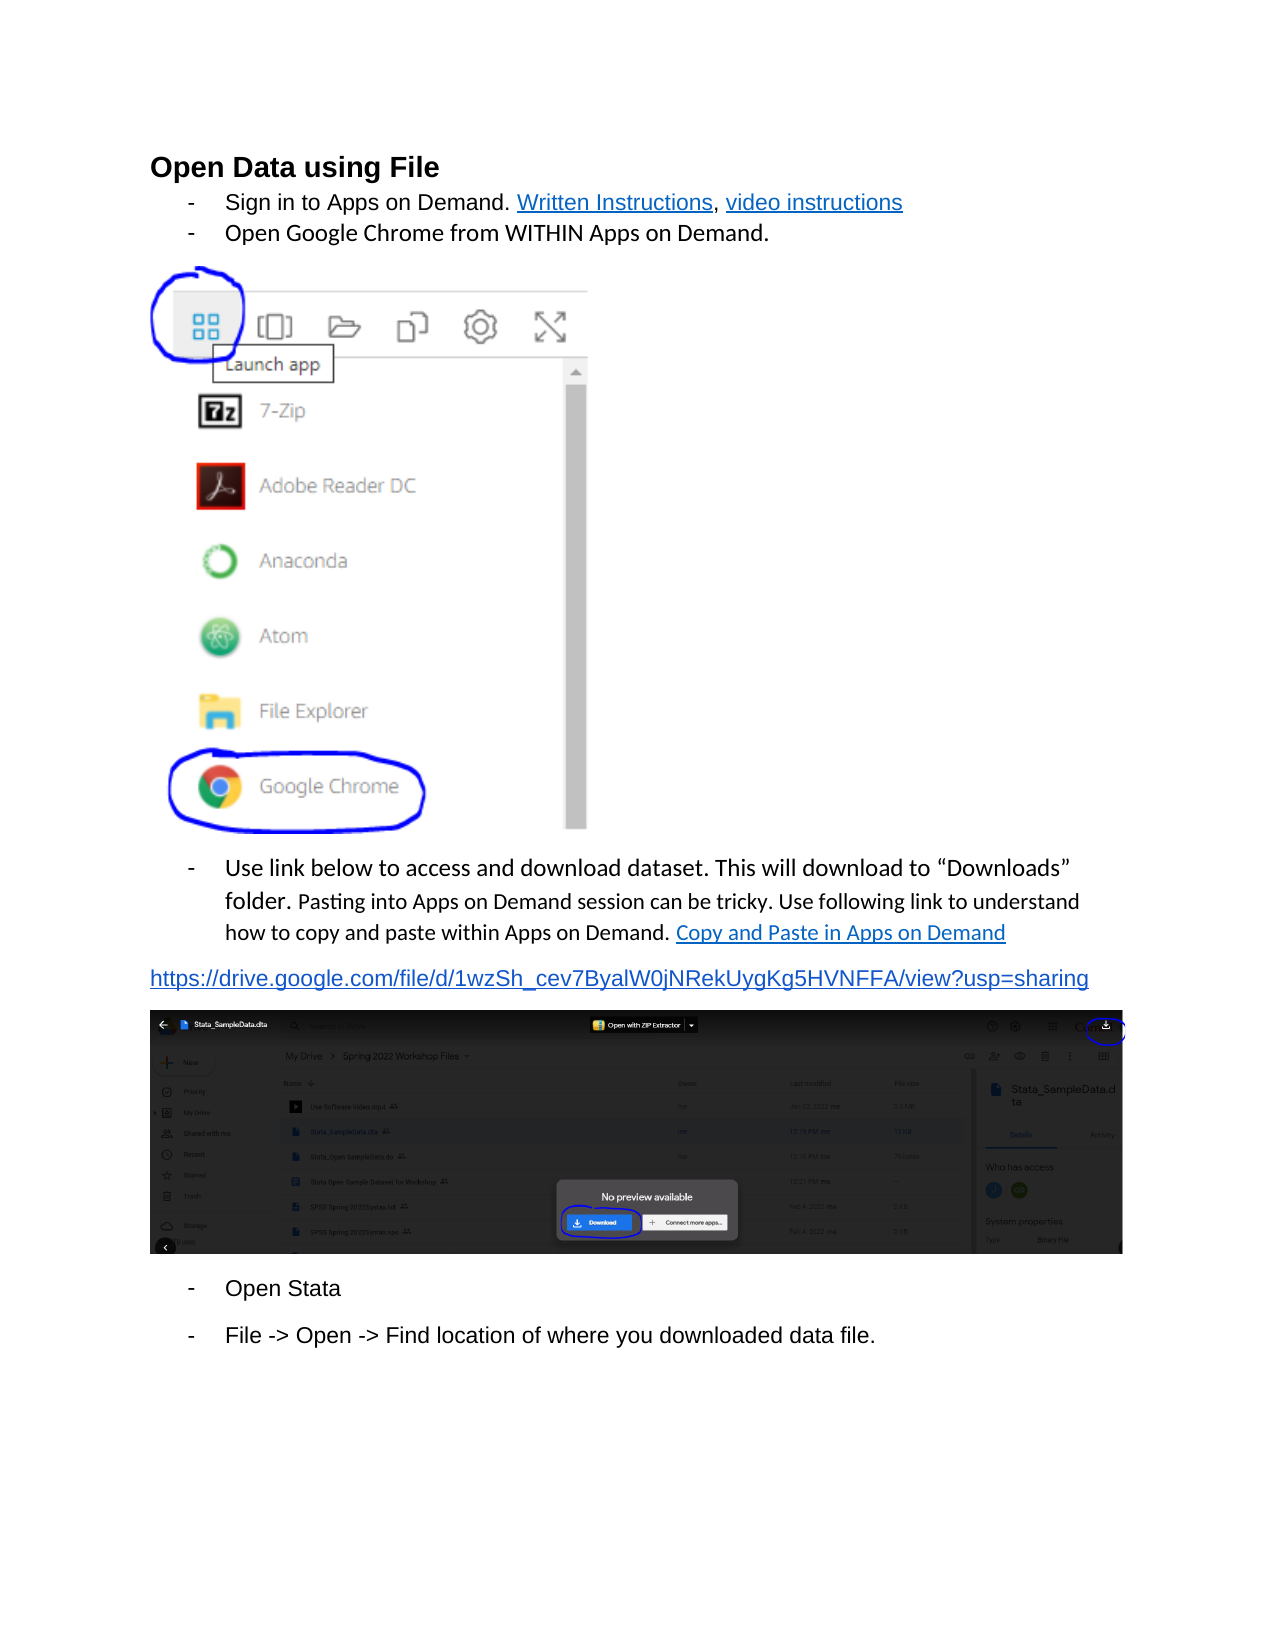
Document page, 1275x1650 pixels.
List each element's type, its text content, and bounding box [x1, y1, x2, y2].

text https://drive.google.com/file/d/1wzSh_cev7ByalW0jNRekUygKg5HVNFFA/view?usp=sharing [150, 965, 1125, 991]
list Open Google Chrome from WITHIN Apps on Demand. [187, 217, 1125, 247]
picture [150, 1010, 1125, 1254]
list Open Stata [187, 1273, 1125, 1303]
list File -> Open -> Find location of where you downloaded data file. [187, 1322, 1125, 1348]
text Open Data using File [150, 150, 1125, 183]
list Sign in to Apps on Demand. Written Instructions, video instructions [187, 188, 1125, 215]
list Use link below to access and download dataset. This will download to “Downloads” folder. Pasting into Apps on Demand session can be tricky. Use following link to understand how to copy and paste within Apps on Demand. Copy and Paste in Apps on Demand [187, 852, 1125, 946]
picture [150, 266, 588, 834]
